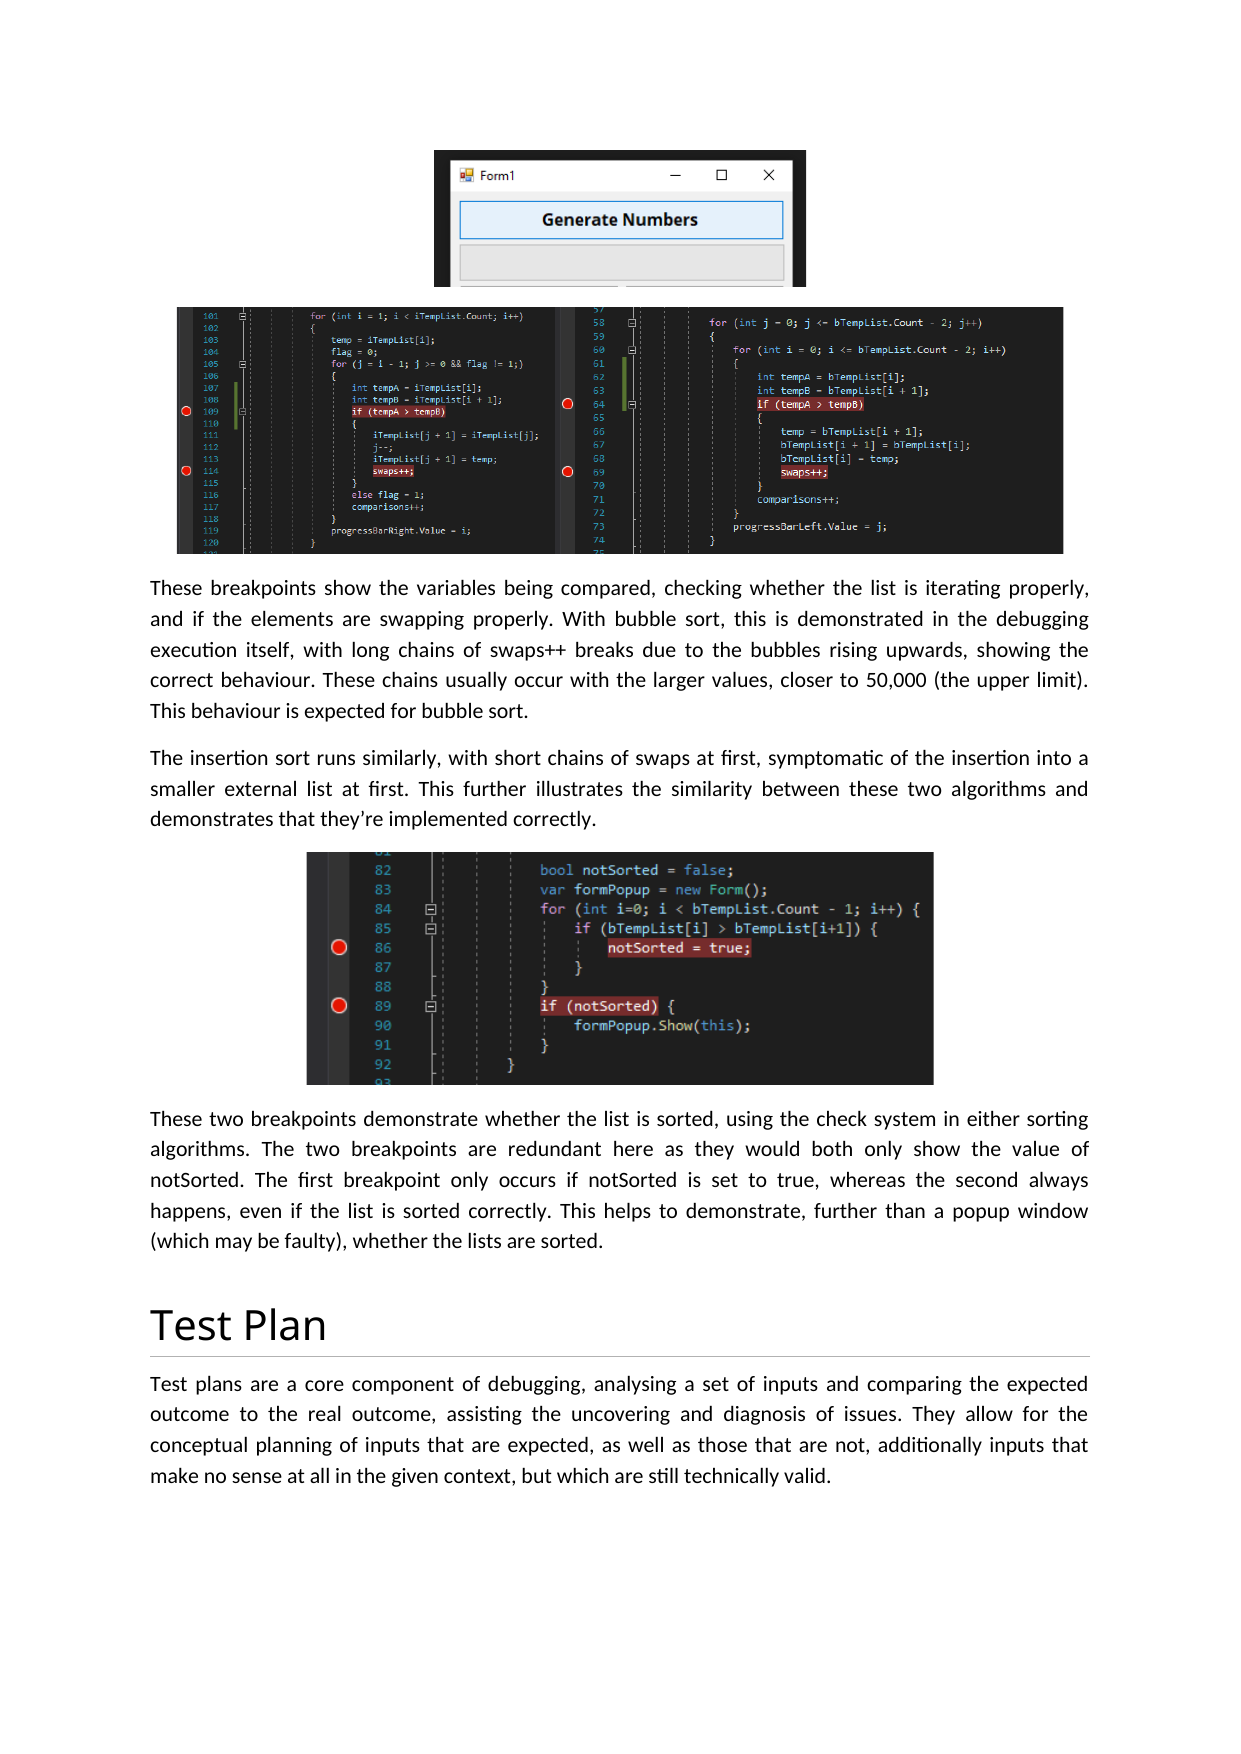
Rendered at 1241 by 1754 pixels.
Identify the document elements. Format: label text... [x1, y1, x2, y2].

picture [434, 150, 807, 287]
subtitle Test Plan [150, 1296, 1090, 1356]
text These two breakpoints demonstrate whether the list is sorted, using the check system in either sorting algorithms. The two breakpoints are redundant here as they would both only show the value of notSorted. The first breakpoint only occurs if notSorted is set to true, whereas the second always happens, even if the list is sorted correctly. This helps to demonstrate, further than a popup window (which may be faulty), whether the lists are sorted. [150, 1105, 1090, 1254]
picture [306, 852, 934, 1085]
picture [176, 307, 1064, 554]
text The insertion sort runs similarly, with short chains of swaps at first, symptomatic of the insertion into a smaller external list at first. This further illustrates the similarity between these two algorithms and demonstrates that they’re implemented correctly. [150, 744, 1090, 832]
text Test plans are a core component of debugging, analysing a set of inputs and comparing the expected outcome to the real outcome, assisting the uncovering and diagnosis of issues. They allow for the conceptual planning of inputs that are expected, as well as those that are not, additionally inputs that make no sense at all in the given context, but which are still technically valid. [150, 1370, 1090, 1488]
text These breakpoints show the variables being compared, checking whether the list is iterating properly, and if the elements are swapping properly. With bubble sort, this is demonstrated in the debugging execution itself, with long chains of swaps++ breaks due to the bubbles rising upwards, showing the correct behaviour. These chains usually occur with the larger values, closer to 50,000 (the upper limit). This behaviour is expected for bubble sort. [150, 574, 1090, 724]
